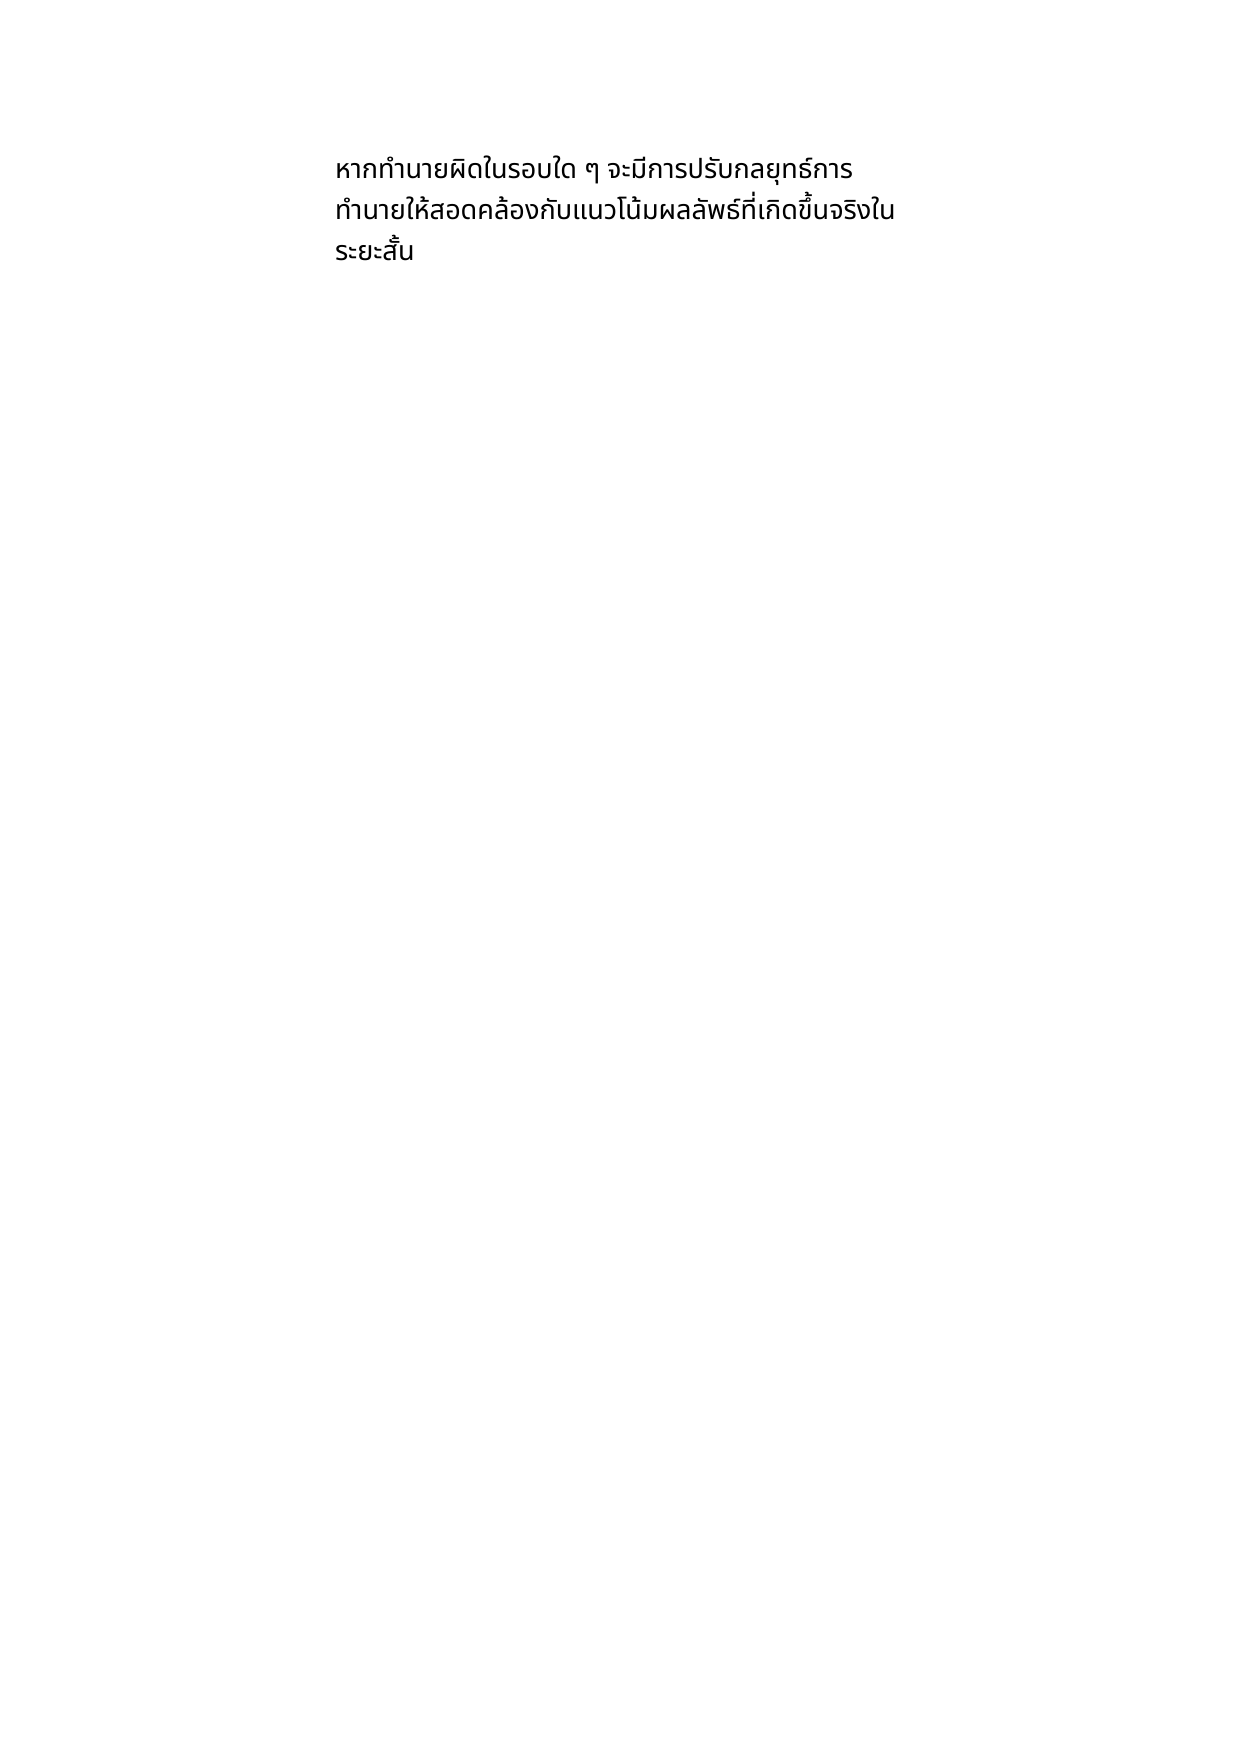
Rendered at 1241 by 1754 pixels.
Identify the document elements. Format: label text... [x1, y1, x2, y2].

text หากทำนายผิดในรอบใด ๆ จะมีการปรับกลยุทธ์การทำนายให้สอดคล้องกับแนวโน้มผลลัพธ์ที่เกิดขึ้นจริงในระยะสั้น [335, 150, 906, 273]
